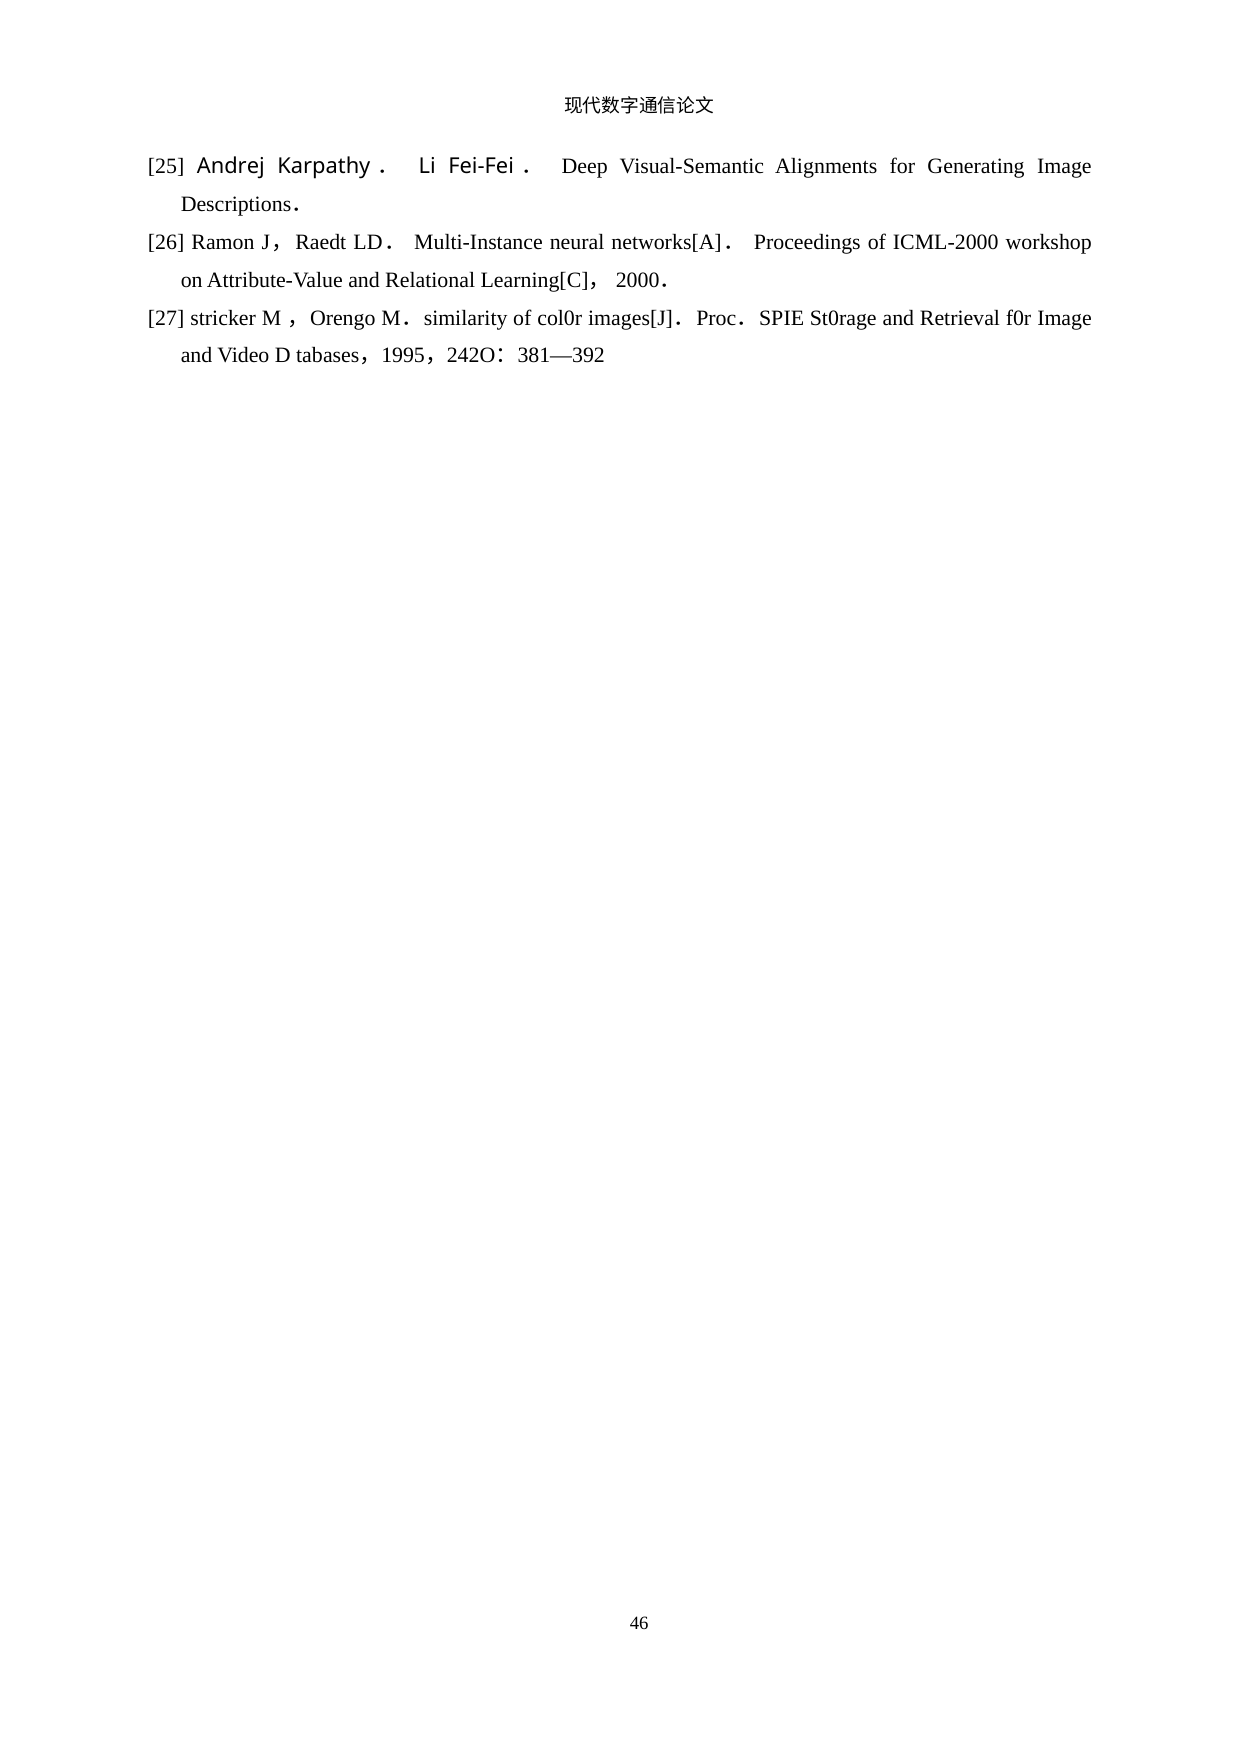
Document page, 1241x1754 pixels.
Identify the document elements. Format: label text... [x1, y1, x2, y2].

text [25] Andrej Karpathy． Li Fei-Fei． Deep Visual-Semantic Alignments for Generating Image Descriptions． [148, 148, 1092, 217]
text [27] stricker M ，Orengo M．similarity of col0r images[J]．Proc．SPIE St0rage and Retrieval f0r Image and Video D tabases，1995，242O：381—392 [148, 299, 1092, 369]
text [26] Ramon J，Raedt LD． Multi-Instance neural networks[A]． Proceedings of ICML-2000 workshop on Attribute-Value and Relational Learning[C]， 2000． [148, 224, 1092, 293]
